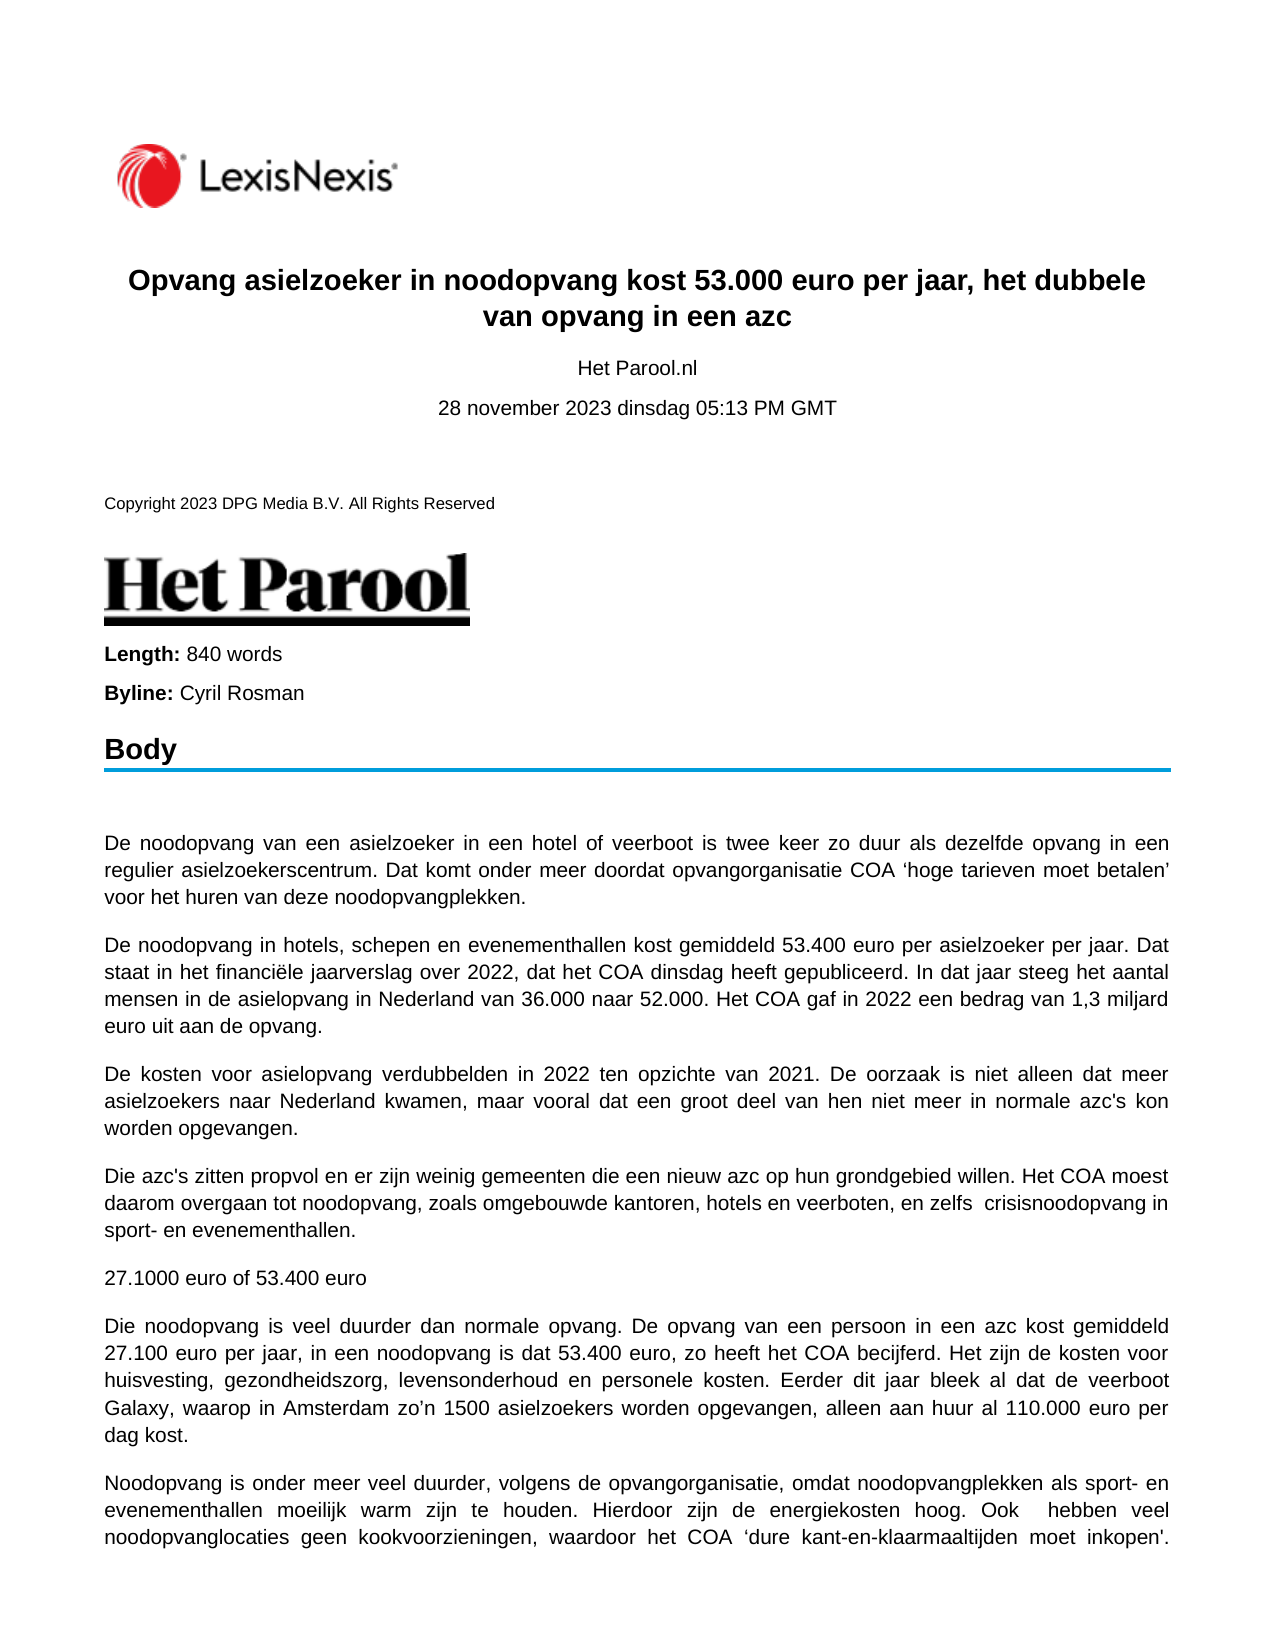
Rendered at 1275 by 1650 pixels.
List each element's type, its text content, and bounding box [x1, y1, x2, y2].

text Copyright 2023 DPG Media B.V. All Rights Reserved [104, 461, 1171, 513]
text Body [104, 730, 1171, 765]
text 28 november 2023 dinsdag 05:13 PM GMT [104, 393, 1171, 420]
text Byline: Cyril Rosman [104, 678, 1171, 705]
text De noodopvang van een asielzoeker in een hotel of veerboot is twee keer zo duur als dezelfde opvang in een regulier asielzoekerscentrum. Dat komt onder meer doordat opvangorganisatie COA ‘hoge tarieven moet betalen’ voor het huren van deze noodopvangplekken. [104, 828, 1171, 909]
text Die azc's zitten propvol en er zijn weinig gemeenten die een nieuw azc op hun grondgebied willen. Het COA moest daarom overgaan tot noodopvang, zoals omgebouwde kantoren, hotels en veerboten, en zelfs crisisnoodopvang in sport- en evenementhallen. [104, 1161, 1171, 1242]
text Het Parool.nl [104, 353, 1171, 380]
text De kosten voor asielopvang verdubbelden in 2022 ten opzichte van 2021. De oorzaak is niet alleen dat meer asielzoekers naar Nederland kwamen, maar vooral dat een groot deel van hen niet meer in normale azc's kon worden opgevangen. [104, 1059, 1171, 1140]
text Length: 840 words [104, 638, 1171, 665]
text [104, 1467, 1171, 1548]
text 27.1000 euro of 53.400 euro [104, 1263, 1171, 1290]
subtitle Opvang asielzoeker in noodopvang kost 53.000 euro per jaar, het dubbele van opvang in een azc [104, 261, 1171, 332]
picture [104, 553, 470, 626]
picture [104, 144, 412, 208]
text De noodopvang in hotels, schepen en evenementhallen kost gemiddeld 53.400 euro per asielzoeker per jaar. Dat staat in het financiële jaarverslag over 2022, dat het COA dinsdag heeft gepubliceerd. In dat jaar steeg het aantal mensen in de asielopvang in Nederland van 36.000 naar 52.000. Het COA gaf in 2022 een bedrag van 1,3 miljard euro uit aan de opvang. [104, 930, 1171, 1038]
text Die noodopvang is veel duurder dan normale opvang. De opvang van een persoon in een azc kost gemiddeld 27.100 euro per jaar, in een noodopvang is dat 53.400 euro, zo heeft het COA becijferd. Het zijn de kosten voor huisvesting, gezondheidszorg, levensonderhoud en personele kosten. Eerder dit jaar bleek al dat de veerboot Galaxy, waarop in Amsterdam zo’n 1500 asielzoekers worden opgevangen, alleen aan huur al 110.000 euro per dag kost. [104, 1311, 1171, 1446]
